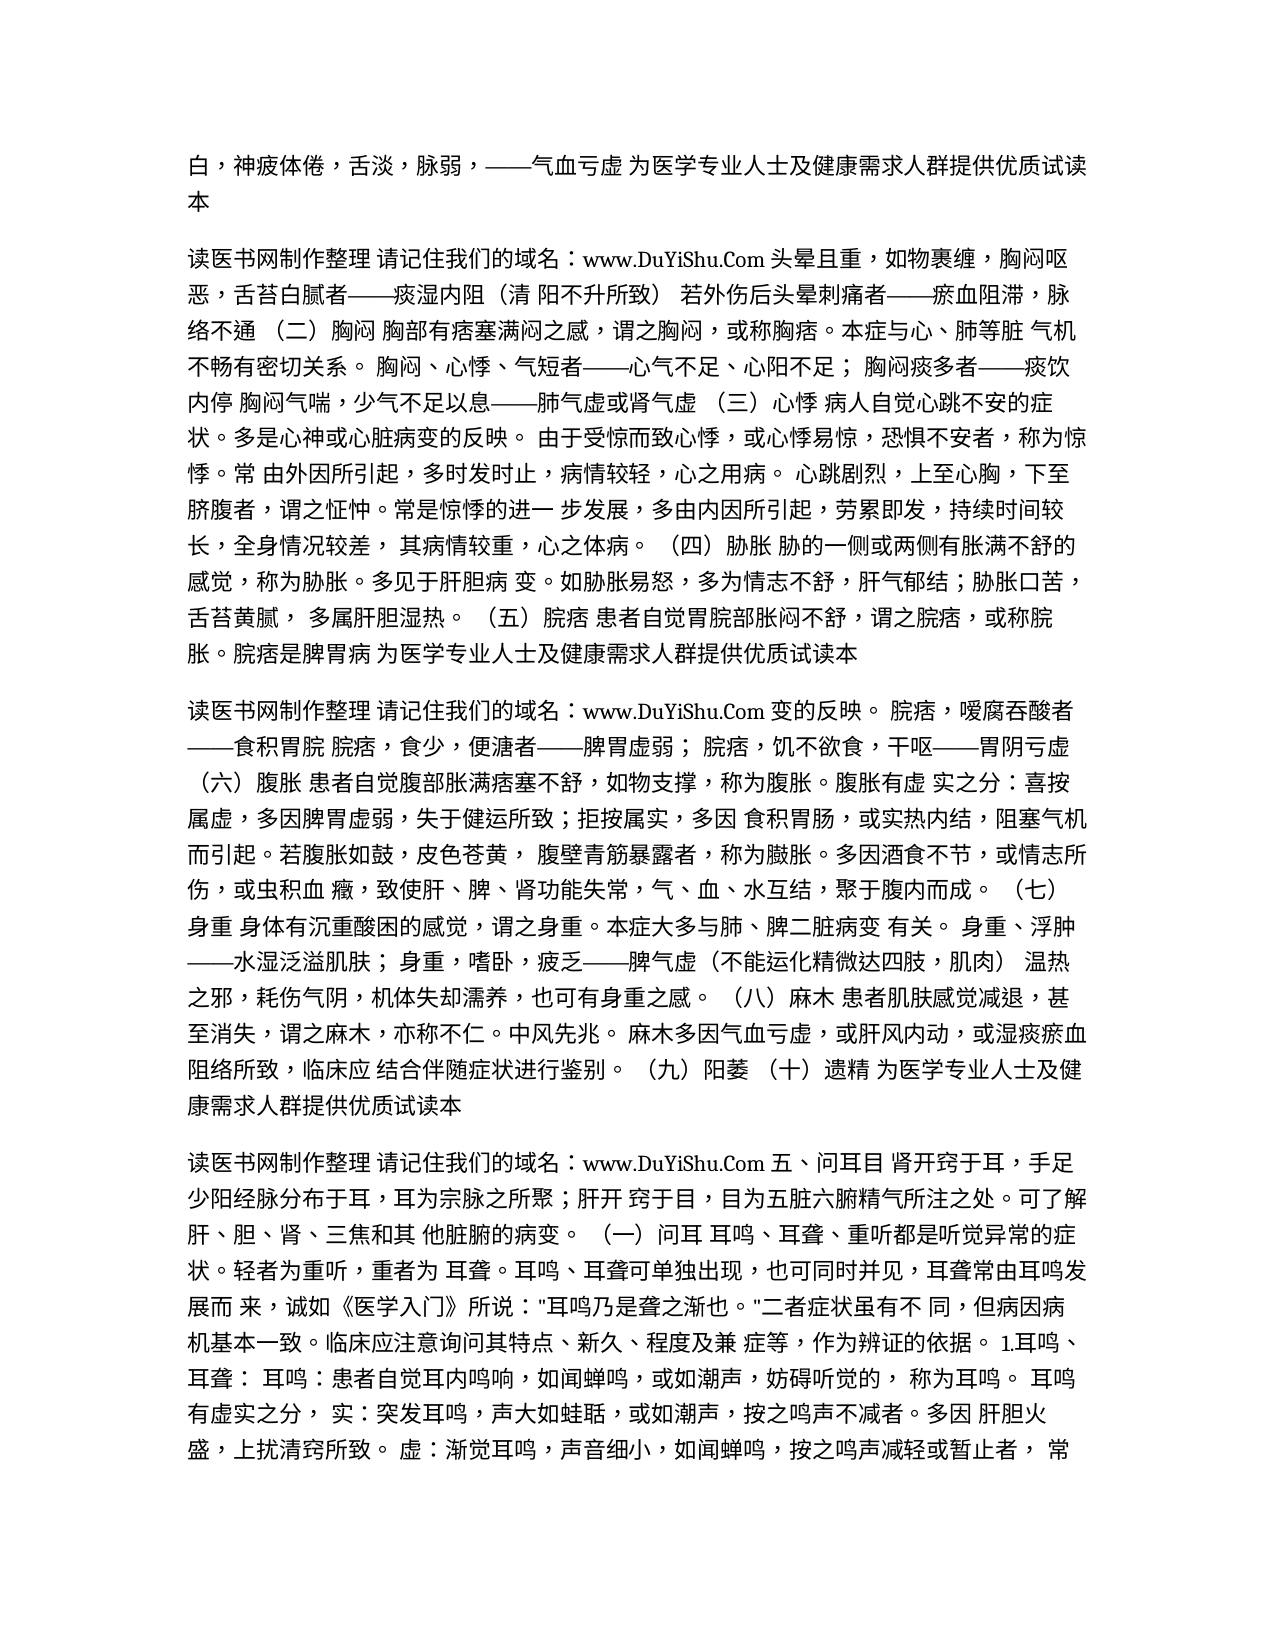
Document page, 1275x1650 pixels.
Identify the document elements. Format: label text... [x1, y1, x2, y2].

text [187, 1147, 1087, 1466]
text 读医书网制作整理 请记住我们的域名：www.DuYiShu.Com 变的反映。 脘痞，嗳腐吞酸者——食积胃脘 脘痞，食少，便溏者——脾胃虚弱； 脘痞，饥不欲食，干呕——胃阴亏虚 （六）腹胀 患者自觉腹部胀满痞塞不舒，如物支撑，称为腹胀。腹胀有虚 实之分：喜按属虚，多因脾胃虚弱，失于健运所致；拒按属实，多因 食积胃肠，或实热内结，阻塞气机而引起。若腹胀如鼓，皮色苍黄， 腹壁青筋暴露者，称为臌胀。多因酒食不节，或情志所伤，或虫积血 癥，致使肝、脾、肾功能失常，气、血、水互结，聚于腹内而成。 （七）身重 身体有沉重酸困的感觉，谓之身重。本症大多与肺、脾二脏病变 有关。 身重、浮肿——水湿泛溢肌肤； 身重，嗜卧，疲乏——脾气虚（不能运化精微达四肢，肌肉） 温热之邪，耗伤气阴，机体失却濡养，也可有身重之感。 （八）麻木 患者肌肤感觉减退，甚至消失，谓之麻木，亦称不仁。中风先兆。 麻木多因气血亏虚，或肝风内动，或湿痰瘀血阻络所致，临床应 结合伴随症状进行鉴别。 （九）阳萎 （十）遗精 为医学专业人士及健康需求人群提供优质试读本 [187, 695, 1087, 1121]
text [187, 150, 1087, 217]
text 读医书网制作整理 请记住我们的域名：www.DuYiShu.Com 头晕且重，如物裹缠，胸闷呕恶，舌苔白腻者——痰湿内阻（清 阳不升所致） 若外伤后头晕刺痛者——瘀血阻滞，脉络不通 （二）胸闷 胸部有痞塞满闷之感，谓之胸闷，或称胸痞。本症与心、肺等脏 气机不畅有密切关系。 胸闷、心悸、气短者——心气不足、心阳不足； 胸闷痰多者——痰饮内停 胸闷气喘，少气不足以息——肺气虚或肾气虚 （三）心悸 病人自觉心跳不安的症状。多是心神或心脏病变的反映。 由于受惊而致心悸，或心悸易惊，恐惧不安者，称为惊悸。常 由外因所引起，多时发时止，病情较轻，心之用病。 心跳剧烈，上至心胸，下至脐腹者，谓之怔忡。常是惊悸的进一 步发展，多由内因所引起，劳累即发，持续时间较长，全身情况较差， 其病情较重，心之体病。 （四）胁胀 胁的一侧或两侧有胀满不舒的感觉，称为胁胀。多见于肝胆病 变。如胁胀易怒，多为情志不舒，肝气郁结；胁胀口苦，舌苔黄腻， 多属肝胆湿热。 （五）脘痞 患者自觉胃脘部胀闷不舒，谓之脘痞，或称脘胀。脘痞是脾胃病 为医学专业人士及健康需求人群提供优质试读本 [187, 243, 1087, 669]
